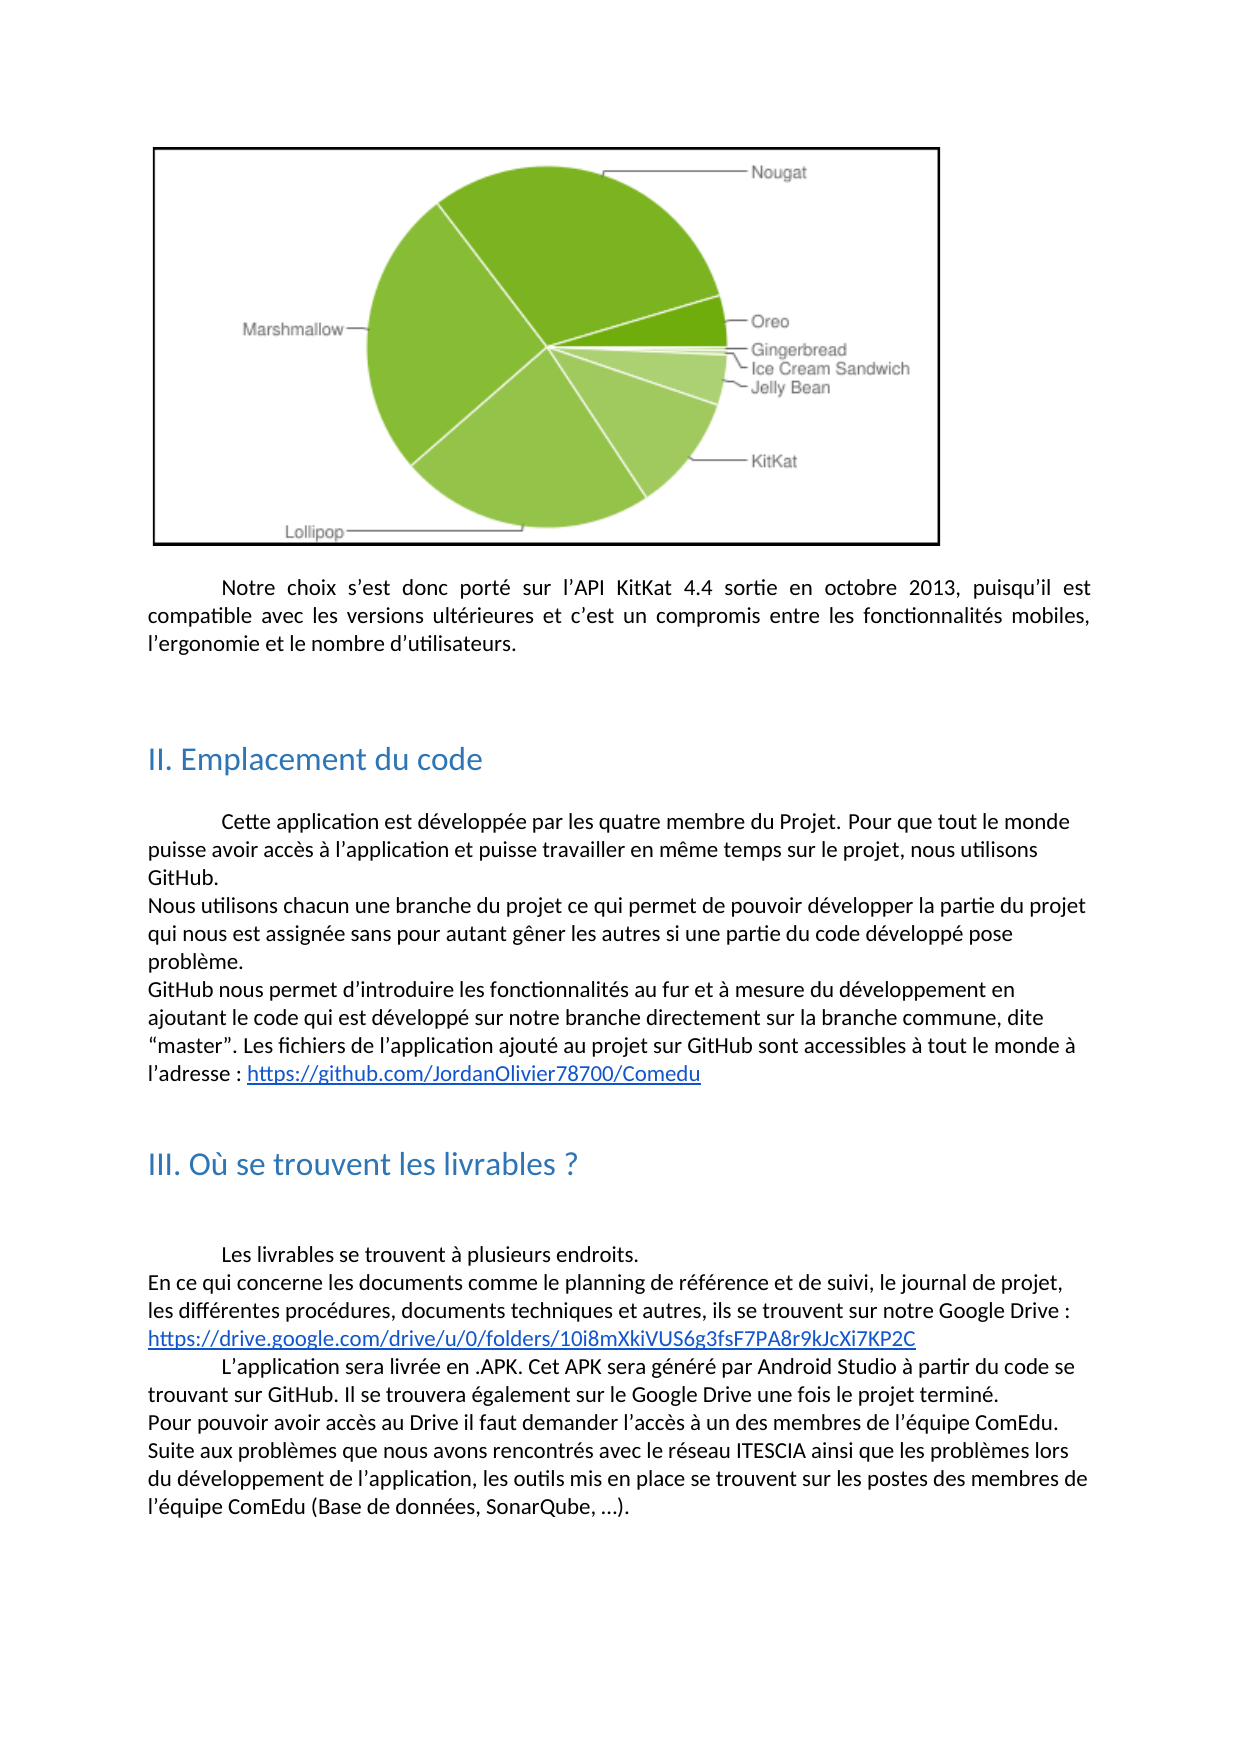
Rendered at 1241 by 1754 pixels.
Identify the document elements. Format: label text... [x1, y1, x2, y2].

text GitHub nous permet d’introduire les fonctionnalités au fur et à mesure du développement en ajoutant le code qui est développé sur notre branche directement sur la branche commune, dite “master”. Les fichiers de l’application ajouté au projet sur GitHub sont accessibles à tout le monde à l’adresse : https://github.com/JordanOlivier78700/Comedu [148, 975, 1093, 1087]
text En ce qui concerne les documents comme le planning de référence et de suivi, le journal de projet, les différentes procédures, documents techniques et autres, ils se trouvent sur notre Google Drive : https://drive.google.com/drive/u/0/folders/10i8mXkiVUS6g3fsF7PA8r9kJcXi7KP2C [148, 1268, 1093, 1352]
subtitle II. Emplacement du code [148, 738, 1093, 779]
text Suite aux problèmes que nous avons rencontrés avec le réseau ITESCIA ainsi que les problèmes lors du développement de l’application, les outils mis en place se trouvent sur les postes des membres de l’équipe ComEdu (Base de données, SonarQube, …). [148, 1436, 1093, 1520]
text Pour pouvoir avoir accès au Drive il faut demander l’accès à un des membres de l’équipe ComEdu. [148, 1408, 1093, 1436]
text Les livrables se trouvent à plusieurs endroits. [148, 1240, 1093, 1268]
text Nous utilisons chacun une branche du projet ce qui permet de pouvoir développer la partie du projet qui nous est assignée sans pour autant gêner les autres si une partie du code développé pose problème. [148, 891, 1093, 975]
subtitle III. Où se trouvent les livrables ? [148, 1143, 1093, 1184]
text L’application sera livrée en .APK. Cet APK sera généré par Android Studio à partir du code se trouvant sur GitHub. Il se trouvera également sur le Google Drive une fois le projet terminé. [148, 1352, 1093, 1408]
picture [152, 147, 941, 546]
text Cette application est développée par les quatre membre du Projet. Pour que tout le monde puisse avoir accès à l’application et puisse travailler en même temps sur le projet, nous utilisons GitHub. [148, 807, 1093, 891]
text Notre choix s’est donc porté sur l’API KitKat 4.4 sortie en octobre 2013, puisqu’il est compatible avec les versions ultérieures et c’est un compromis entre les fonctionnalités mobiles, l’ergonomie et le nombre d’utilisateurs. [148, 573, 1093, 657]
